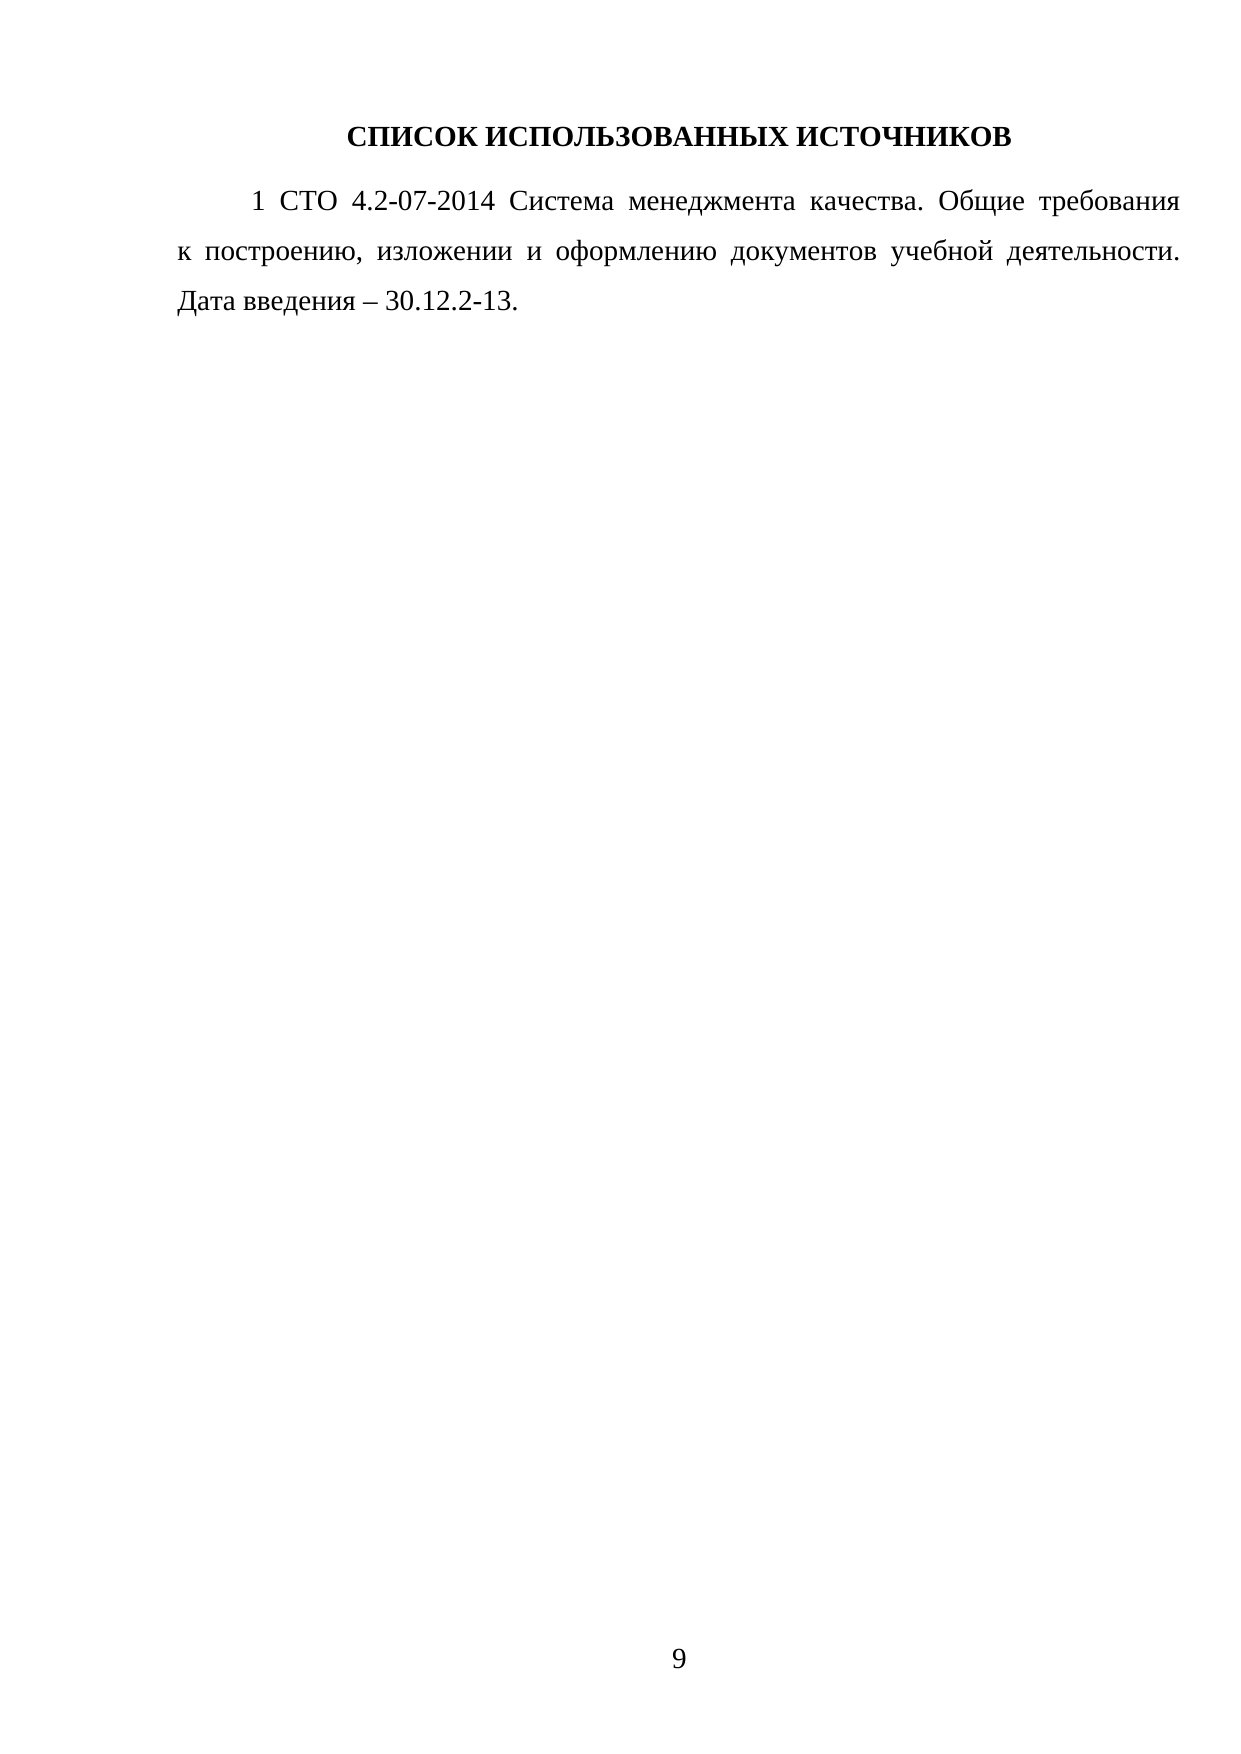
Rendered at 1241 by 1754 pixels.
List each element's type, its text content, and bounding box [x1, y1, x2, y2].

text 1 СТО 4.2-07-2014 Система менеджмента качества. Общие требования к построению, изложении и оформлению документов учебной деятельности. Дата введения – 30.12.2-13. [177, 183, 1181, 317]
text СПИСОК ИСПОЛЬЗОВАННЫХ ИСТОЧНИКОВ [177, 118, 1181, 153]
